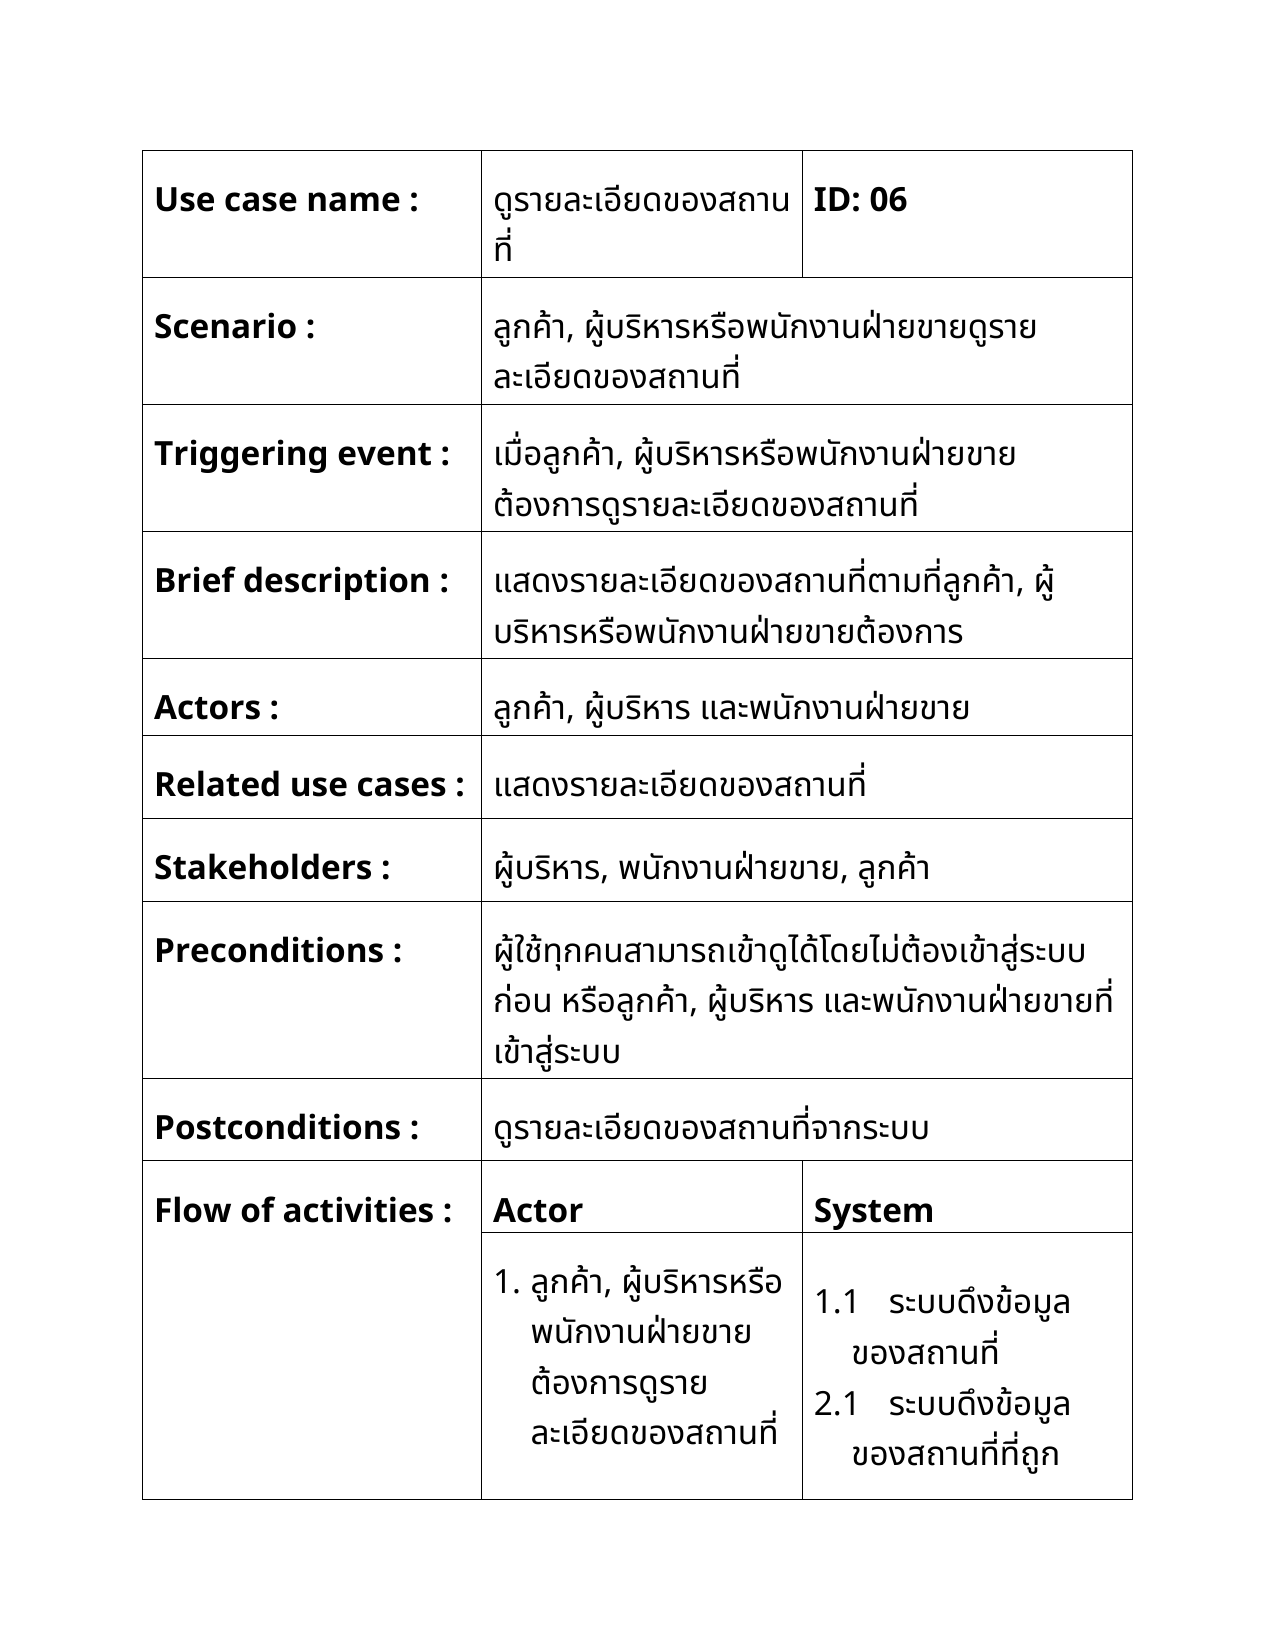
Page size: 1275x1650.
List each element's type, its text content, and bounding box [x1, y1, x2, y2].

table_cell Triggering event : [143, 405, 481, 531]
table_cell Actors : [143, 659, 481, 735]
table_cell ดูรายละเอียดของสถานที่จากระบบ [482, 1079, 1132, 1160]
table_cell Brief description : [143, 532, 481, 658]
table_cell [482, 1233, 802, 1499]
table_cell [803, 1233, 1132, 1499]
table_cell Actor [482, 1161, 802, 1232]
table_cell แสดงรายละเอียดของสถานที่ตามที่ลูกค้า, ผู้บริหารหรือพนักงานฝ่ายขายต้องการ [482, 532, 1132, 658]
table_cell ผู้ใช้ทุกคนสามารถเข้าดูได้โดยไม่ต้องเข้าสู่ระบบก่อน หรือลูกค้า, ผู้บริหาร และพนักงานฝ่ายขายที่เข้าสู่ระบบ [482, 902, 1132, 1078]
table_header ดูรายละเอียดของสถานที่ [482, 151, 802, 277]
table_header Use case name : [143, 151, 481, 277]
table_cell Scenario : [143, 278, 481, 404]
table_cell Flow of activities : [143, 1161, 481, 1499]
table_cell Preconditions : [143, 902, 481, 1078]
table_cell ลูกค้า, ผู้บริหาร และพนักงานฝ่ายขาย [482, 659, 1132, 735]
table_cell แสดงรายละเอียดของสถานที่ [482, 736, 1132, 818]
table_cell ลูกค้า, ผู้บริหารหรือพนักงานฝ่ายขายดูรายละเอียดของสถานที่ [482, 278, 1132, 404]
table_cell Related use cases : [143, 736, 481, 818]
table_cell เมื่อลูกค้า, ผู้บริหารหรือพนักงานฝ่ายขายต้องการดูรายละเอียดของสถานที่ [482, 405, 1132, 531]
table_cell Stakeholders : [143, 819, 481, 901]
table_cell System [803, 1161, 1132, 1232]
table_cell ผู้บริหาร, พนักงานฝ่ายขาย, ลูกค้า [482, 819, 1132, 901]
table_cell Postconditions : [143, 1079, 481, 1160]
table_header ID: 06 [803, 151, 1132, 277]
